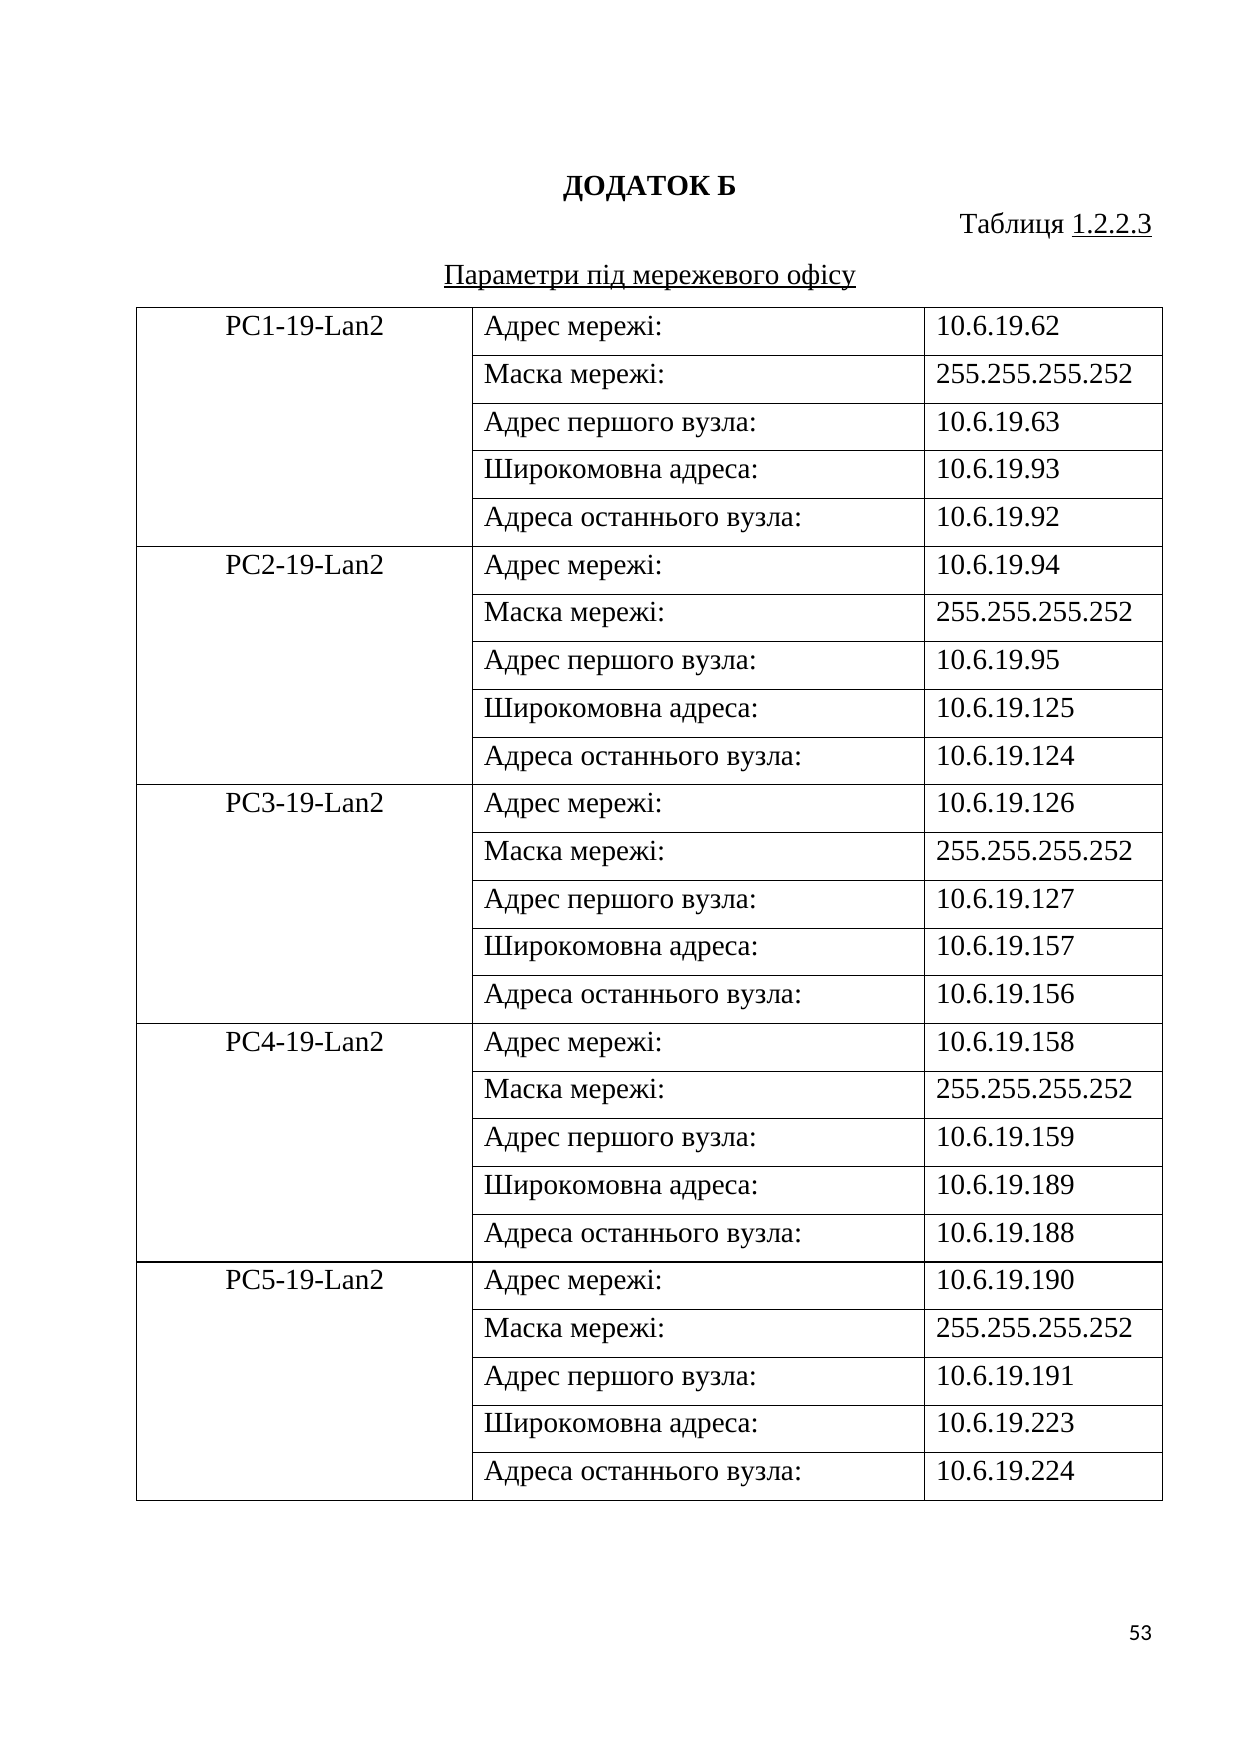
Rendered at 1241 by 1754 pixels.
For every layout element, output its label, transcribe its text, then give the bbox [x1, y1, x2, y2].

table_cell Адреса останнього вузла: [473, 738, 924, 784]
table_cell 10.6.19.158 [925, 1024, 1162, 1071]
text Таблиця 1.2.2.3 [148, 207, 1152, 240]
table_cell 10.6.19.189 [925, 1167, 1162, 1214]
table_cell Адрес першого вузла: [473, 642, 924, 689]
table_cell 255.255.255.252 [925, 833, 1162, 880]
subtitle ДОДАТОК Б [148, 168, 1152, 202]
table_cell 255.255.255.252 [925, 595, 1162, 641]
table_cell Адрес мережі: [473, 1263, 924, 1309]
table_cell Широкомовна адреса: [473, 451, 924, 498]
table_cell Широкомовна адреса: [473, 1167, 924, 1214]
table_cell 10.6.19.94 [925, 547, 1162, 593]
table_cell PC2-19-Lan2 [137, 547, 472, 784]
table_cell 10.6.19.125 [925, 690, 1162, 737]
table_cell Маска мережі: [473, 1310, 924, 1357]
table_cell 255.255.255.252 [925, 1072, 1162, 1118]
table_cell Маска мережі: [473, 833, 924, 880]
table_cell 10.6.19.127 [925, 881, 1162, 927]
table_header Адрес мережі: [473, 308, 924, 355]
table_cell Адреса останнього вузла: [473, 499, 924, 546]
table_cell Маска мережі: [473, 356, 924, 403]
table_cell 10.6.19.156 [925, 976, 1162, 1023]
table_cell 10.6.19.63 [925, 404, 1162, 450]
table_cell 10.6.19.223 [925, 1406, 1162, 1452]
table_cell Широкомовна адреса: [473, 1406, 924, 1452]
text Параметри під мережевого офісу [148, 257, 1152, 291]
table_cell Адрес першого вузла: [473, 1119, 924, 1166]
table_cell 10.6.19.93 [925, 451, 1162, 498]
table_cell Широкомовна адреса: [473, 929, 924, 975]
table_cell Широкомовна адреса: [473, 690, 924, 737]
table_cell Маска мережі: [473, 595, 924, 641]
table_cell 255.255.255.252 [925, 356, 1162, 403]
table_cell PC4-19-Lan2 [137, 1024, 472, 1261]
table_cell 10.6.19.126 [925, 785, 1162, 832]
table_cell 10.6.19.95 [925, 642, 1162, 689]
table_cell 10.6.19.191 [925, 1358, 1162, 1404]
table_cell Адреса останнього вузла: [473, 1453, 924, 1500]
table_cell 10.6.19.124 [925, 738, 1162, 784]
table_cell 10.6.19.159 [925, 1119, 1162, 1166]
table_cell 10.6.19.190 [925, 1263, 1162, 1309]
table_header 10.6.19.62 [925, 308, 1162, 355]
table_cell Адрес першого вузла: [473, 881, 924, 927]
table_cell 10.6.19.188 [925, 1215, 1162, 1261]
table_cell 10.6.19.92 [925, 499, 1162, 546]
table_cell PC5-19-Lan2 [137, 1263, 472, 1500]
table_cell Адрес мережі: [473, 547, 924, 593]
table_cell Адрес першого вузла: [473, 404, 924, 450]
table_cell 10.6.19.224 [925, 1453, 1162, 1500]
table_cell Адреса останнього вузла: [473, 1215, 924, 1261]
table_cell Адреса останнього вузла: [473, 976, 924, 1023]
table_header PC1-19-Lan2 [137, 308, 472, 546]
table_cell Адрес першого вузла: [473, 1358, 924, 1404]
table_cell 255.255.255.252 [925, 1310, 1162, 1357]
table_cell 10.6.19.157 [925, 929, 1162, 975]
table_cell Маска мережі: [473, 1072, 924, 1118]
table_cell PC3-19-Lan2 [137, 785, 472, 1023]
table_cell Адрес мережі: [473, 785, 924, 832]
table_cell Адрес мережі: [473, 1024, 924, 1071]
